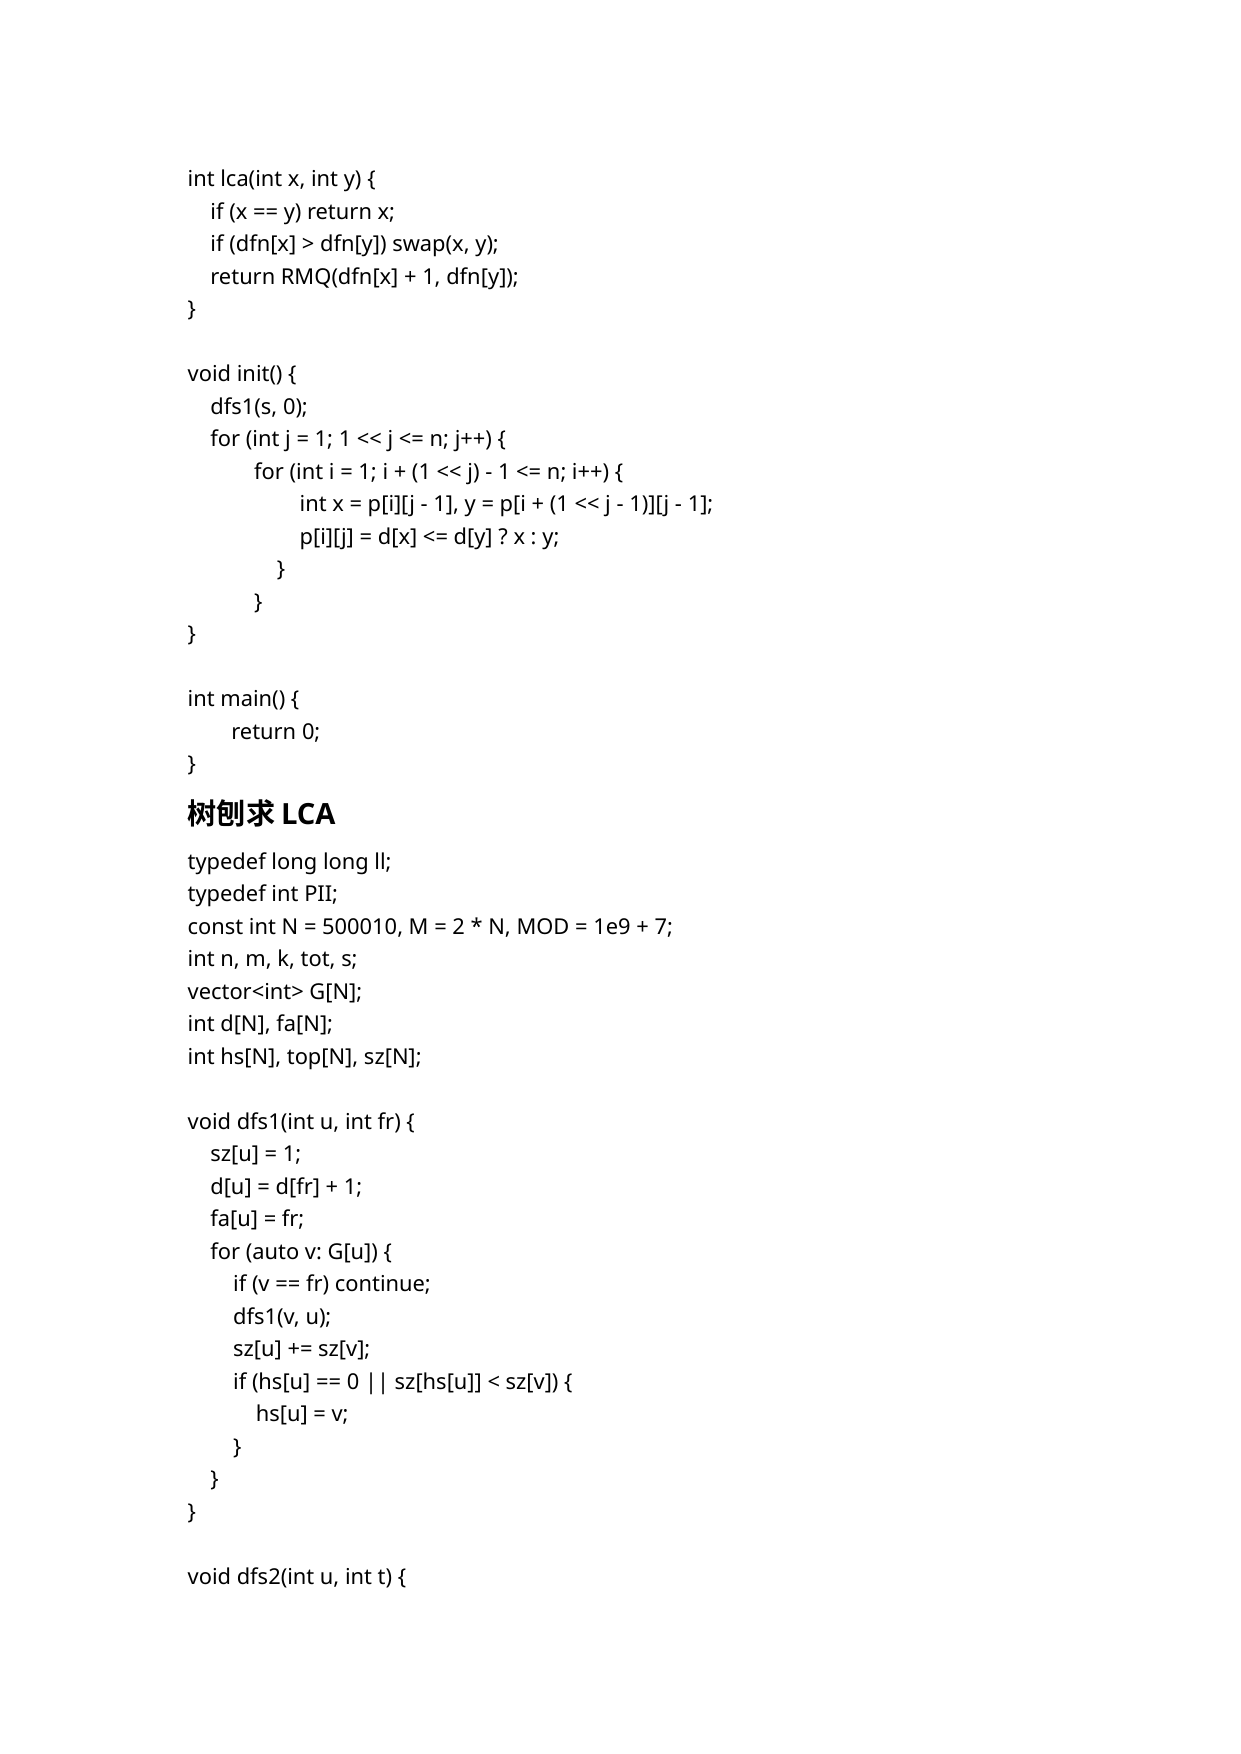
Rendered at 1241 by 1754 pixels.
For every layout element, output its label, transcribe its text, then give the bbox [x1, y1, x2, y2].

text } [187, 747, 1053, 779]
text fa[u] = fr; [187, 1202, 1053, 1234]
text for (auto v: G[u]) { [187, 1234, 1053, 1267]
text void dfs1(int u, int fr) { [187, 1104, 1053, 1137]
text if (v == fr) continue; [187, 1267, 1053, 1299]
text hs[u] = v; [187, 1397, 1053, 1429]
text int n, m, k, tot, s; [187, 942, 1053, 974]
text for (int i = 1; i + (1 << j) - 1 <= n; i++) { [187, 454, 1053, 487]
text typedef long long ll; [187, 844, 1053, 877]
text return RMQ(dfn[x] + 1, dfn[y]); [187, 259, 1053, 292]
text if (dfn[x] > dfn[y]) swap(x, y); [187, 227, 1053, 259]
text dfs1(s, 0); [187, 389, 1053, 422]
text p[i][j] = d[x] <= d[y] ? x : y; [187, 519, 1053, 552]
text sz[u] += sz[v]; [187, 1332, 1053, 1364]
text typedef int PII; [187, 877, 1053, 909]
text } [187, 552, 1053, 584]
text d[u] = d[fr] + 1; [187, 1169, 1053, 1202]
text int x = p[i][j - 1], y = p[i + (1 << j - 1)][j - 1]; [187, 487, 1053, 519]
text return 0; [187, 714, 1053, 747]
text } [187, 1494, 1053, 1527]
text } [187, 617, 1053, 649]
text if (hs[u] == 0 || sz[hs[u]] < sz[v]) { [187, 1364, 1053, 1397]
text int lca(int x, int y) { [187, 162, 1053, 194]
text int main() { [187, 682, 1053, 714]
text for (int j = 1; 1 << j <= n; j++) { [187, 422, 1053, 454]
text } [187, 1429, 1053, 1462]
text 树刨求LCA [187, 779, 1053, 844]
text int hs[N], top[N], sz[N]; [187, 1039, 1053, 1072]
text } [187, 292, 1053, 324]
text } [187, 1462, 1053, 1494]
text void dfs2(int u, int t) { [187, 1559, 1053, 1592]
text } [187, 584, 1053, 617]
text dfs1(v, u); [187, 1299, 1053, 1332]
text vector<int> G[N]; [187, 974, 1053, 1007]
text if (x == y) return x; [187, 194, 1053, 227]
text int d[N], fa[N]; [187, 1007, 1053, 1039]
text void init() { [187, 357, 1053, 389]
text const int N = 500010, M = 2 * N, MOD = 1e9 + 7; [187, 909, 1053, 942]
text sz[u] = 1; [187, 1137, 1053, 1169]
